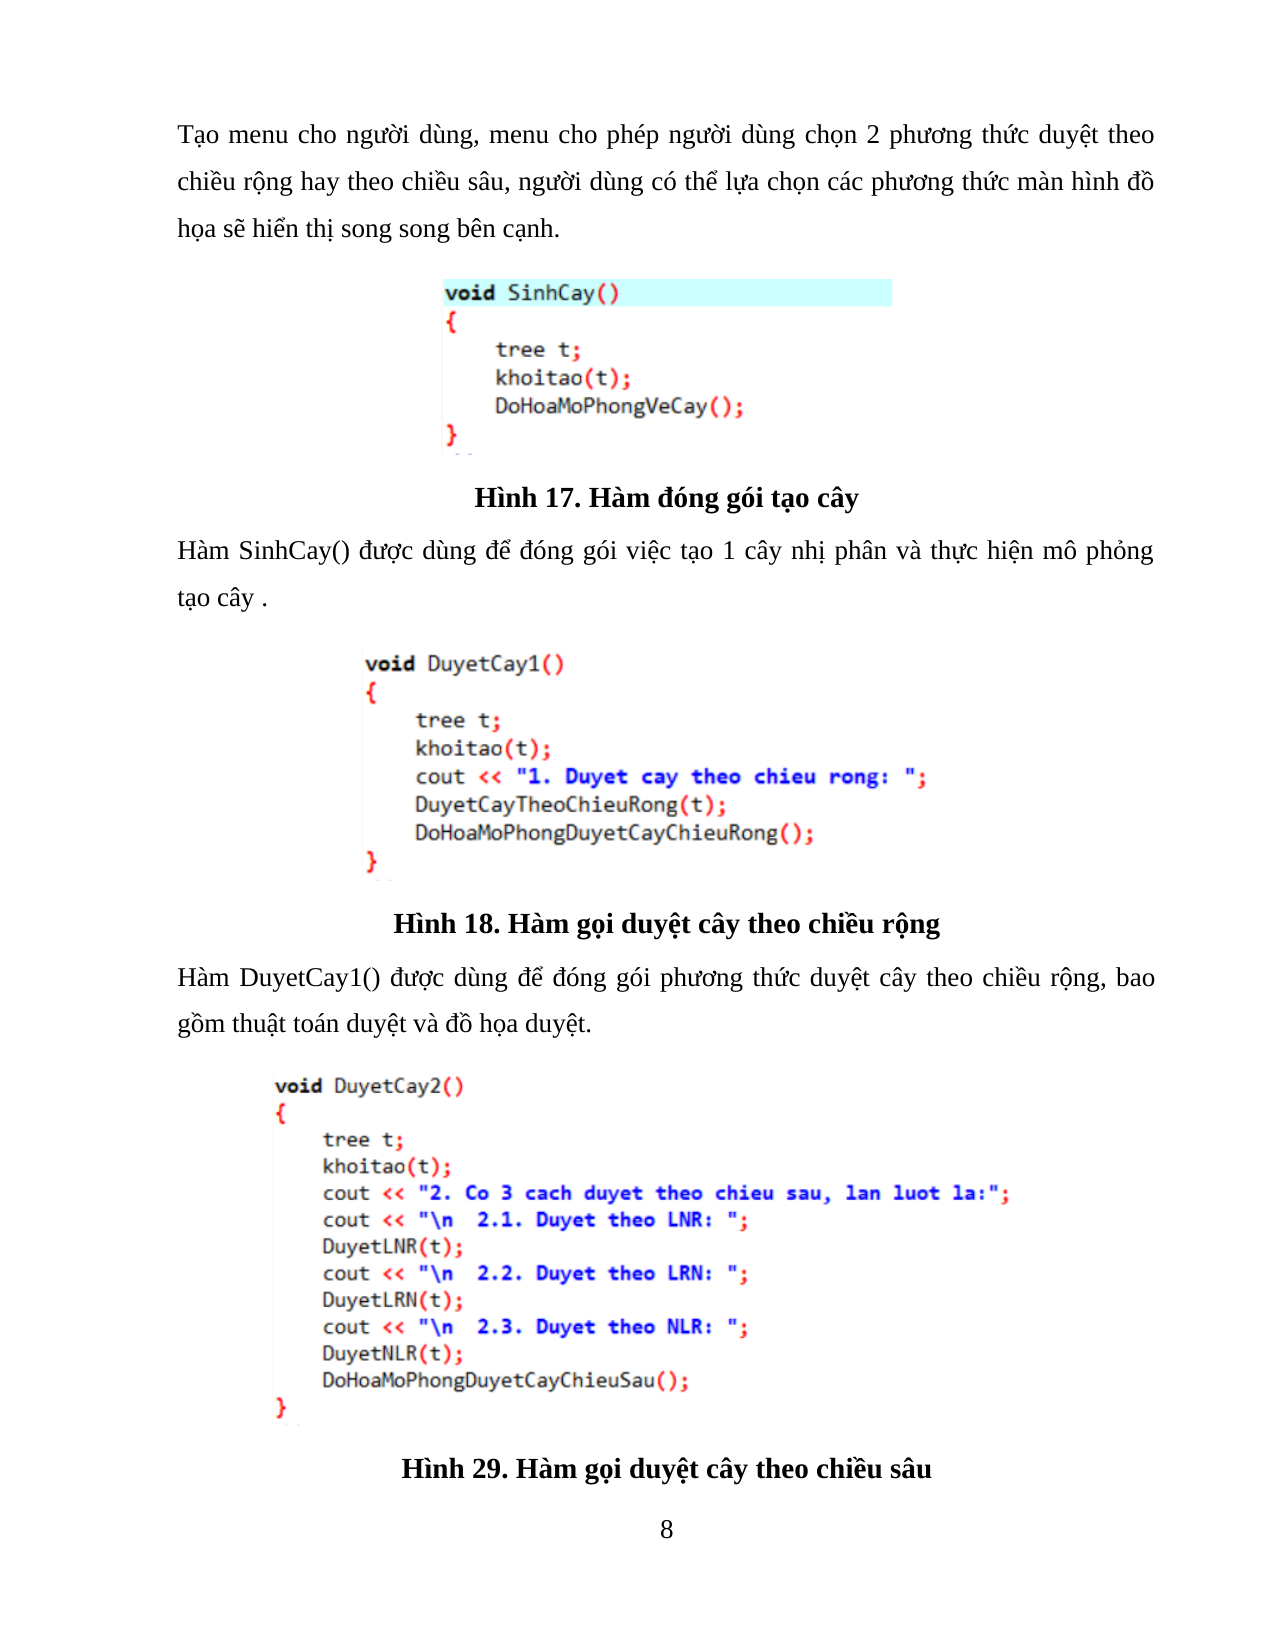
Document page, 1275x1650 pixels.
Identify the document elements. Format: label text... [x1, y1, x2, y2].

picture [271, 1074, 1062, 1426]
subtitle Tạo menu cho người dùng, menu cho phép người dùng chọn 2 phương thức duyệt theo chiều rộng hay theo chiều sâu, người dùng có thể lựa chọn các phương thức màn hình đồ họa sẽ hiển thị song song bên cạnh. [177, 118, 1156, 243]
subtitle Hàm SinhCay() được dùng để đóng gói việc tạo 1 cây nhị phân và thực hiện mô phỏng tạo cây . [177, 534, 1156, 612]
subtitle Hàm DuyetCay1() được dùng để đóng gói phương thức duyệt cây theo chiều rộng, bao gồm thuật toán duyệt và đồ họa duyệt. [177, 961, 1156, 1038]
picture [441, 279, 893, 455]
picture [361, 648, 972, 881]
